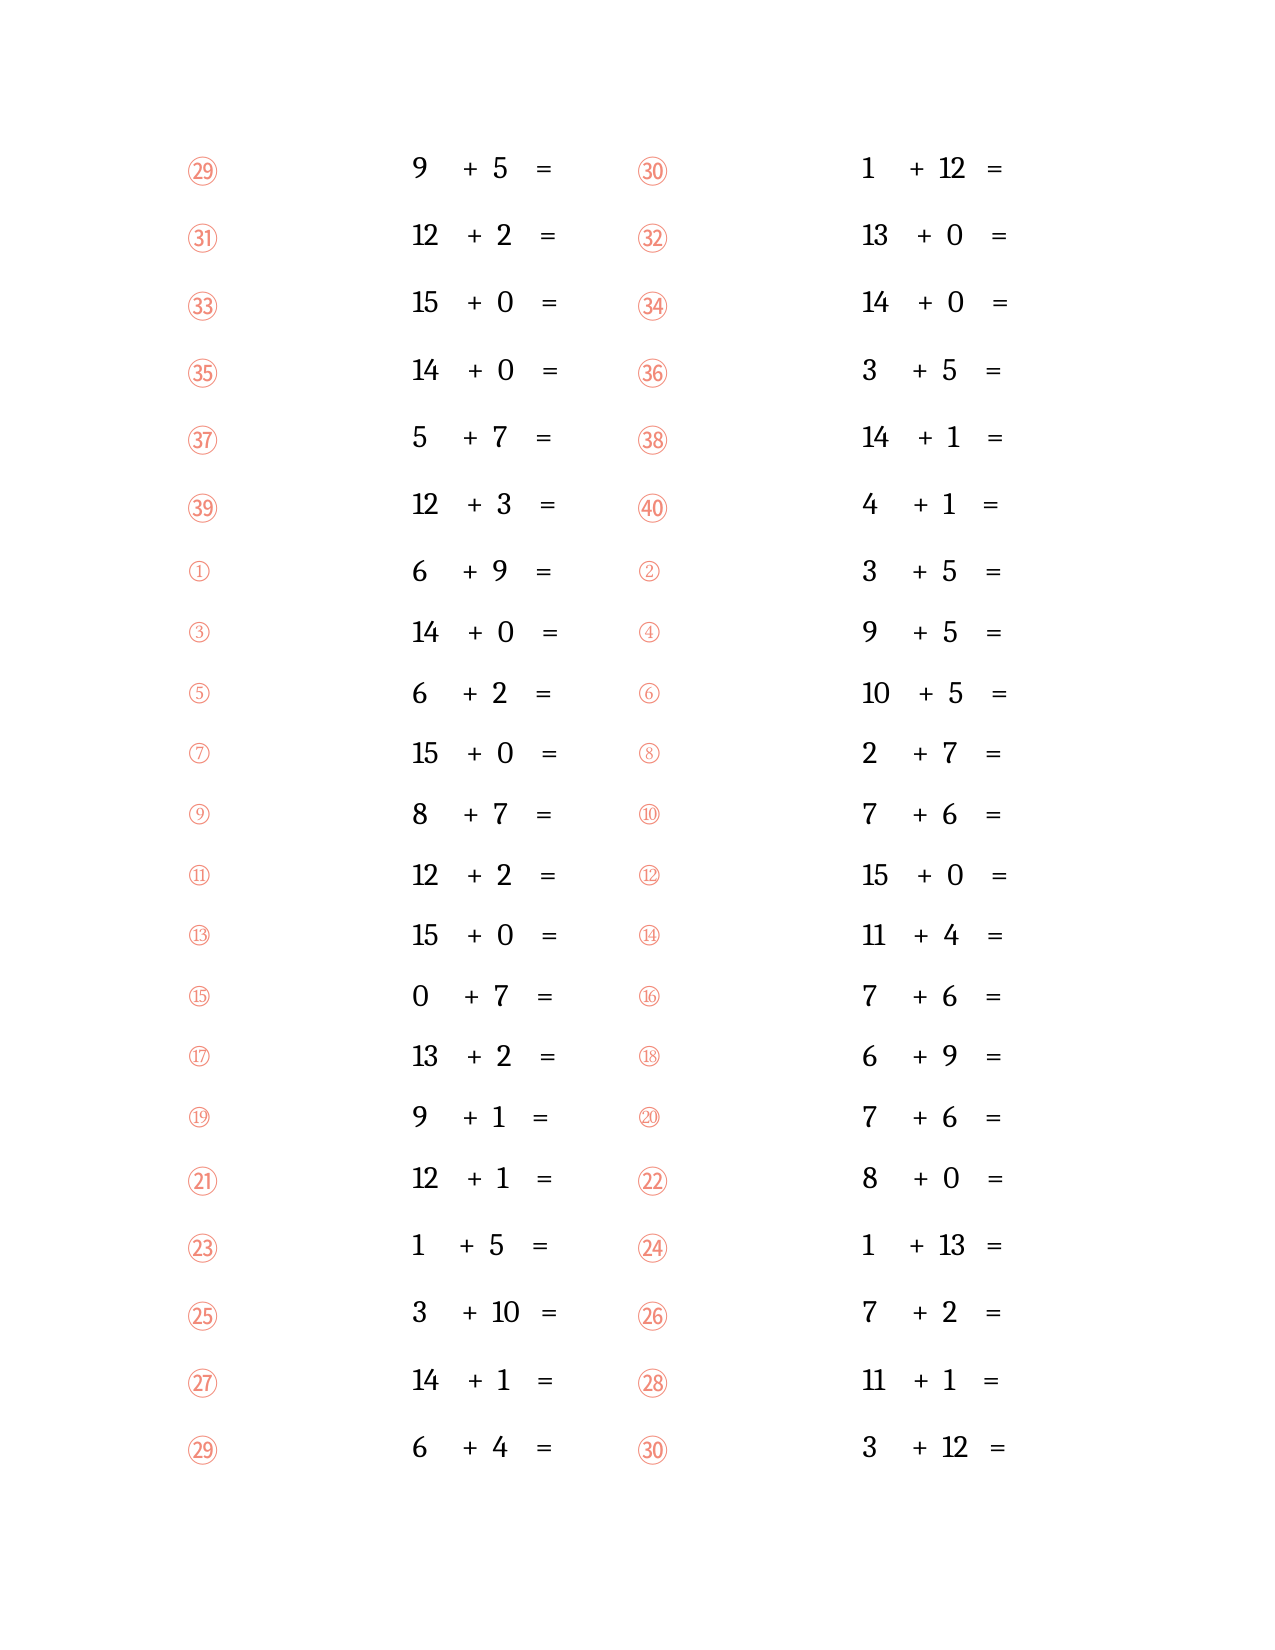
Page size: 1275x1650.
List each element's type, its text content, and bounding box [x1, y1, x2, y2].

table_cell 6 + 9 = [851, 1039, 1076, 1099]
table_cell 5 + 7 = [401, 419, 626, 486]
table_cell ① [176, 554, 401, 614]
table_cell 14 + 0 = [851, 285, 1076, 352]
table_cell 4 + 1 = [851, 486, 1076, 554]
table_cell ⑤ [176, 675, 401, 736]
table_cell ⑥ [626, 675, 851, 736]
table_cell ㉓ [176, 1227, 401, 1294]
table_cell ⑩ [626, 796, 851, 857]
table_cell 13 + 0 = [851, 217, 1076, 284]
table_cell 13 + 2 = [401, 1039, 626, 1099]
table_cell ㊵ [626, 486, 851, 554]
table_cell 1 + 5 = [401, 1227, 626, 1294]
table_cell ⑮ [176, 978, 401, 1039]
table_cell 8 + 0 = [851, 1160, 1076, 1227]
table_cell 11 + 4 = [851, 918, 1076, 978]
table_cell 15 + 0 = [401, 736, 626, 796]
table_cell ⑭ [626, 918, 851, 978]
table_cell ⑯ [626, 978, 851, 1039]
table_cell ㊴ [176, 486, 401, 554]
table_cell ⑬ [176, 918, 401, 978]
table_cell 15 + 0 = [401, 285, 626, 352]
table_cell ㉔ [626, 1227, 851, 1294]
table_cell ㉚ [626, 150, 851, 217]
table_cell ㉑ [176, 1160, 401, 1227]
table_cell 12 + 1 = [401, 1160, 626, 1227]
table_cell 3 + 5 = [851, 554, 1076, 614]
table_cell ㉜ [626, 217, 851, 284]
table_cell 14 + 0 = [401, 352, 626, 419]
table_cell ㊲ [176, 419, 401, 486]
table_cell 6 + 4 = [401, 1429, 626, 1496]
table_cell 3 + 5 = [851, 352, 1076, 419]
table_cell 9 + 1 = [401, 1099, 626, 1160]
table_cell 14 + 1 = [851, 419, 1076, 486]
table_cell ⑦ [176, 736, 401, 796]
table_cell ⑲ [176, 1099, 401, 1160]
table_cell ㉗ [176, 1362, 401, 1429]
table_cell ㉙ [176, 1429, 401, 1496]
table_cell 11 + 1 = [851, 1362, 1076, 1429]
table_cell 7 + 2 = [851, 1295, 1076, 1362]
table_cell ㉖ [626, 1295, 851, 1362]
table_cell ⑧ [626, 736, 851, 796]
table_cell ㊱ [626, 352, 851, 419]
table_cell 0 + 7 = [401, 978, 626, 1039]
table_cell ㉚ [626, 1429, 851, 1496]
table_cell 3 + 12 = [851, 1429, 1076, 1496]
table_cell ㉒ [626, 1160, 851, 1227]
table_cell 8 + 7 = [401, 796, 626, 857]
table_cell ⑨ [176, 796, 401, 857]
table_cell 9 + 5 = [401, 150, 626, 217]
table_cell 14 + 0 = [401, 614, 626, 675]
table_cell 14 + 1 = [401, 1362, 626, 1429]
table_cell ⑪ [176, 857, 401, 917]
table_cell ㉟ [176, 352, 401, 419]
table_cell 1 + 13 = [851, 1227, 1076, 1294]
table_cell ㊳ [626, 419, 851, 486]
table_cell ㉕ [176, 1295, 401, 1362]
table_cell ㉞ [626, 285, 851, 352]
table_cell 15 + 0 = [401, 918, 626, 978]
table_cell 9 + 5 = [851, 614, 1076, 675]
table_cell ⑱ [626, 1039, 851, 1099]
table_cell 7 + 6 = [851, 1099, 1076, 1160]
table_cell ④ [626, 614, 851, 675]
table_cell 2 + 7 = [851, 736, 1076, 796]
table_cell 3 + 10 = [401, 1295, 626, 1362]
table_cell ② [626, 554, 851, 614]
table_cell ③ [176, 614, 401, 675]
table_cell 10 + 5 = [851, 675, 1076, 736]
table_cell ㉙ [176, 150, 401, 217]
table_cell ㉛ [176, 217, 401, 284]
table_cell 1 + 12 = [851, 150, 1076, 217]
table_cell 12 + 2 = [401, 217, 626, 284]
table_cell 12 + 2 = [401, 857, 626, 917]
table_cell ㉘ [626, 1362, 851, 1429]
table_cell 6 + 2 = [401, 675, 626, 736]
table_cell 15 + 0 = [851, 857, 1076, 917]
table_cell ⑳ [626, 1099, 851, 1160]
table_cell ⑫ [626, 857, 851, 917]
table_cell 7 + 6 = [851, 796, 1076, 857]
table_cell 6 + 9 = [401, 554, 626, 614]
table_cell ⑰ [176, 1039, 401, 1099]
table_cell ㉝ [176, 285, 401, 352]
table_cell 12 + 3 = [401, 486, 626, 554]
table_cell 7 + 6 = [851, 978, 1076, 1039]
